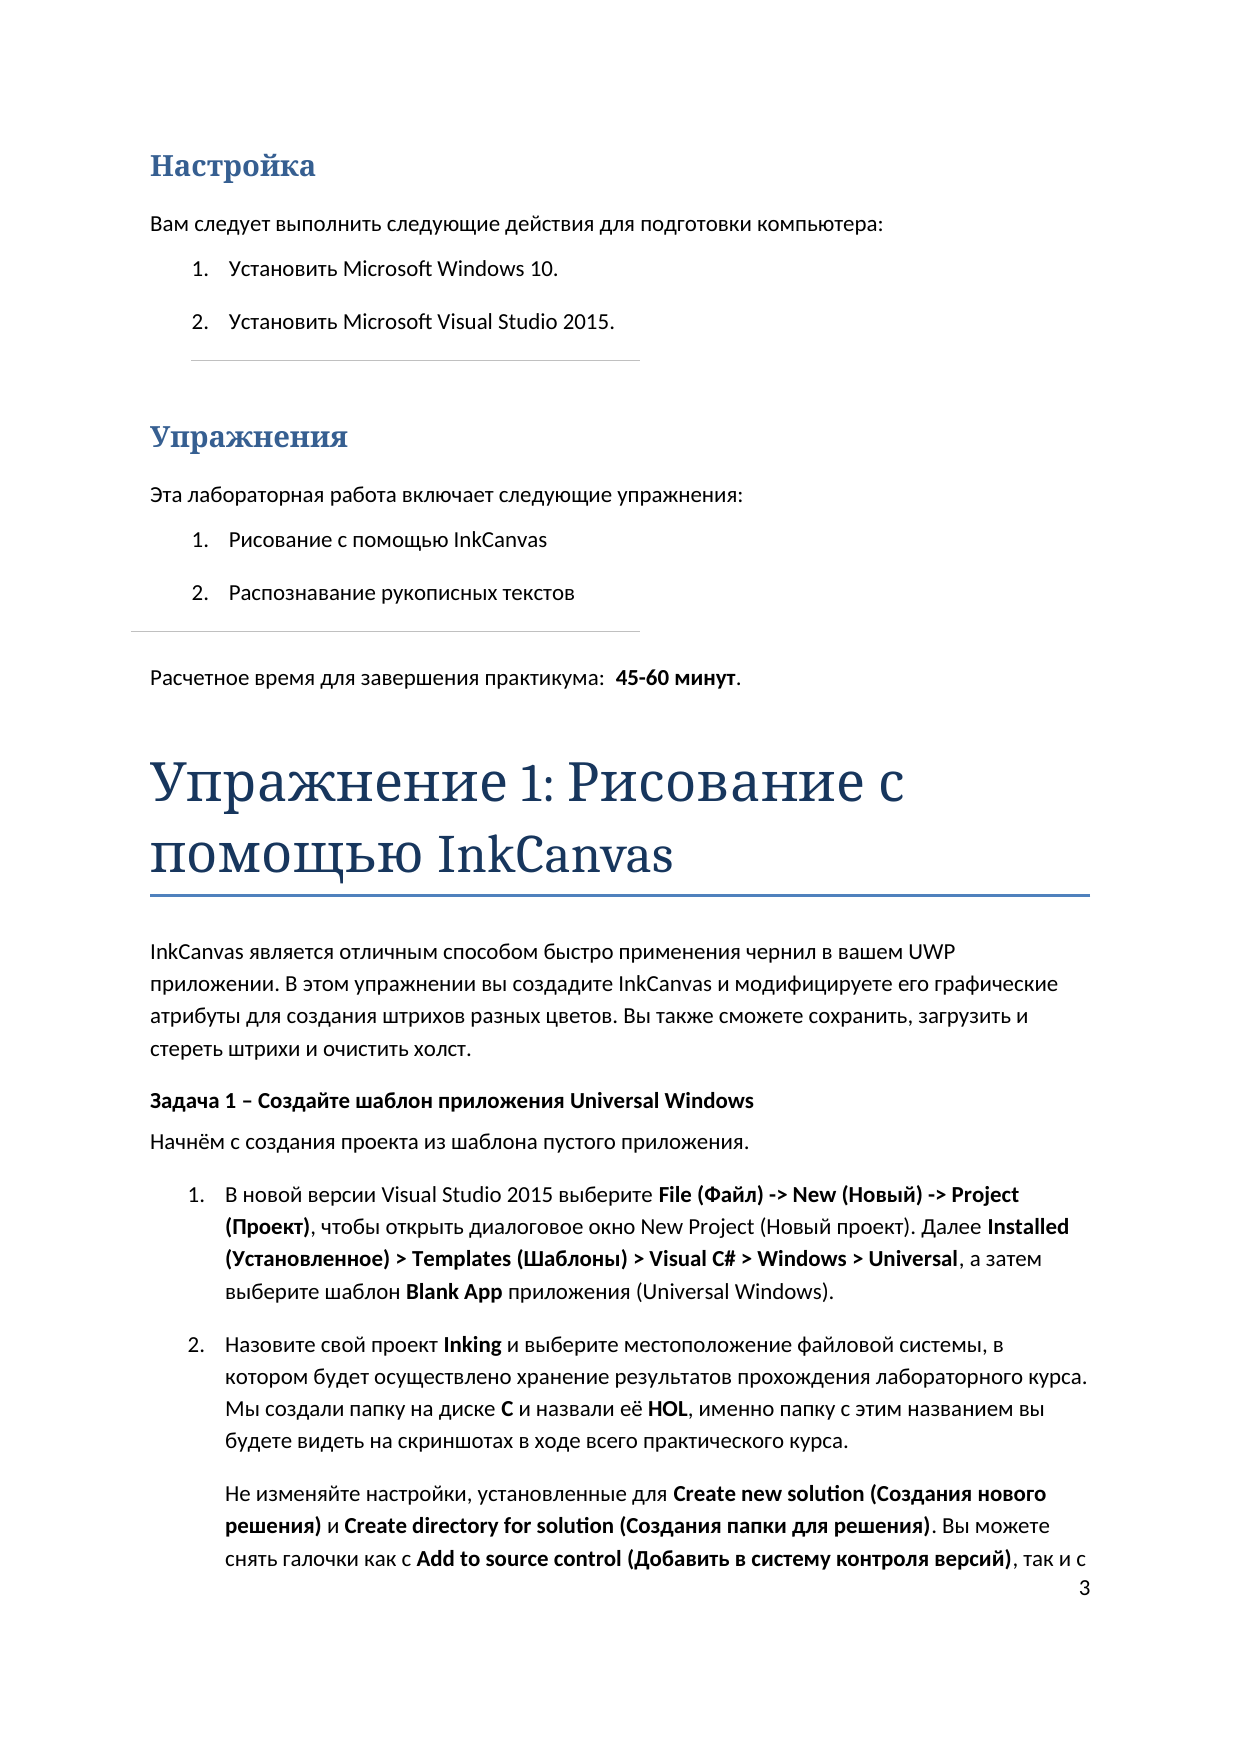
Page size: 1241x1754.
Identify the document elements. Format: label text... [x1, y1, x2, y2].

list Установить Microsoft Visual Studio 2015. [191, 307, 1090, 335]
text Начнём с создания проекта из шаблона пустого приложения. [150, 1127, 1090, 1155]
text Эта лабораторная работа включает следующие упражнения: [150, 480, 1090, 508]
list InkCanvas является отличным способом быстро применения чернил в вашем UWP приложении. В этом упражнении вы создадите InkCanvas и модифицируете его графические атрибуты для создания штрихов разных цветов. Вы также сможете сохранить, загрузить и стереть штрихи и очистить холст. [150, 937, 1090, 1062]
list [225, 1479, 1090, 1572]
text Вам следует выполнить следующие действия для подготовки компьютера: [150, 209, 1090, 237]
text Назовите свой проект Inking и выберите местоположение файловой системы, в котором будет осуществлено хранение результатов прохождения лабораторного курса. Мы создали папку на диске C и назвали её HOL, именно папку с этим названием вы будете видеть на скриншотах в ходе всего практического курса. [187, 1330, 1090, 1454]
list Рисование с помощью InkCanvas [191, 525, 1090, 553]
subtitle Упражнения [150, 421, 1090, 454]
list Распознавание рукописных текстов [191, 578, 1090, 606]
subtitle Настройка [150, 150, 1090, 183]
text В новой версии Visual Studio 2015 выберите File (Файл) -> New (Новый) -> Project (Проект), чтобы открыть диалоговое окно New Project (Новый проект). Далее Installed (Установленное) > Templates (Шаблоны) > Visual C# > Windows > Universal, а затем выберите шаблон Blank App приложения (Universal Windows). [187, 1180, 1090, 1305]
text Расчетное время для завершения практикума: 45-60 минут. [150, 663, 1090, 691]
text Задача 1 – Создайте шаблон приложения Universal Windows [150, 1087, 1090, 1115]
list Установить Microsoft Windows 10. [191, 254, 1090, 282]
